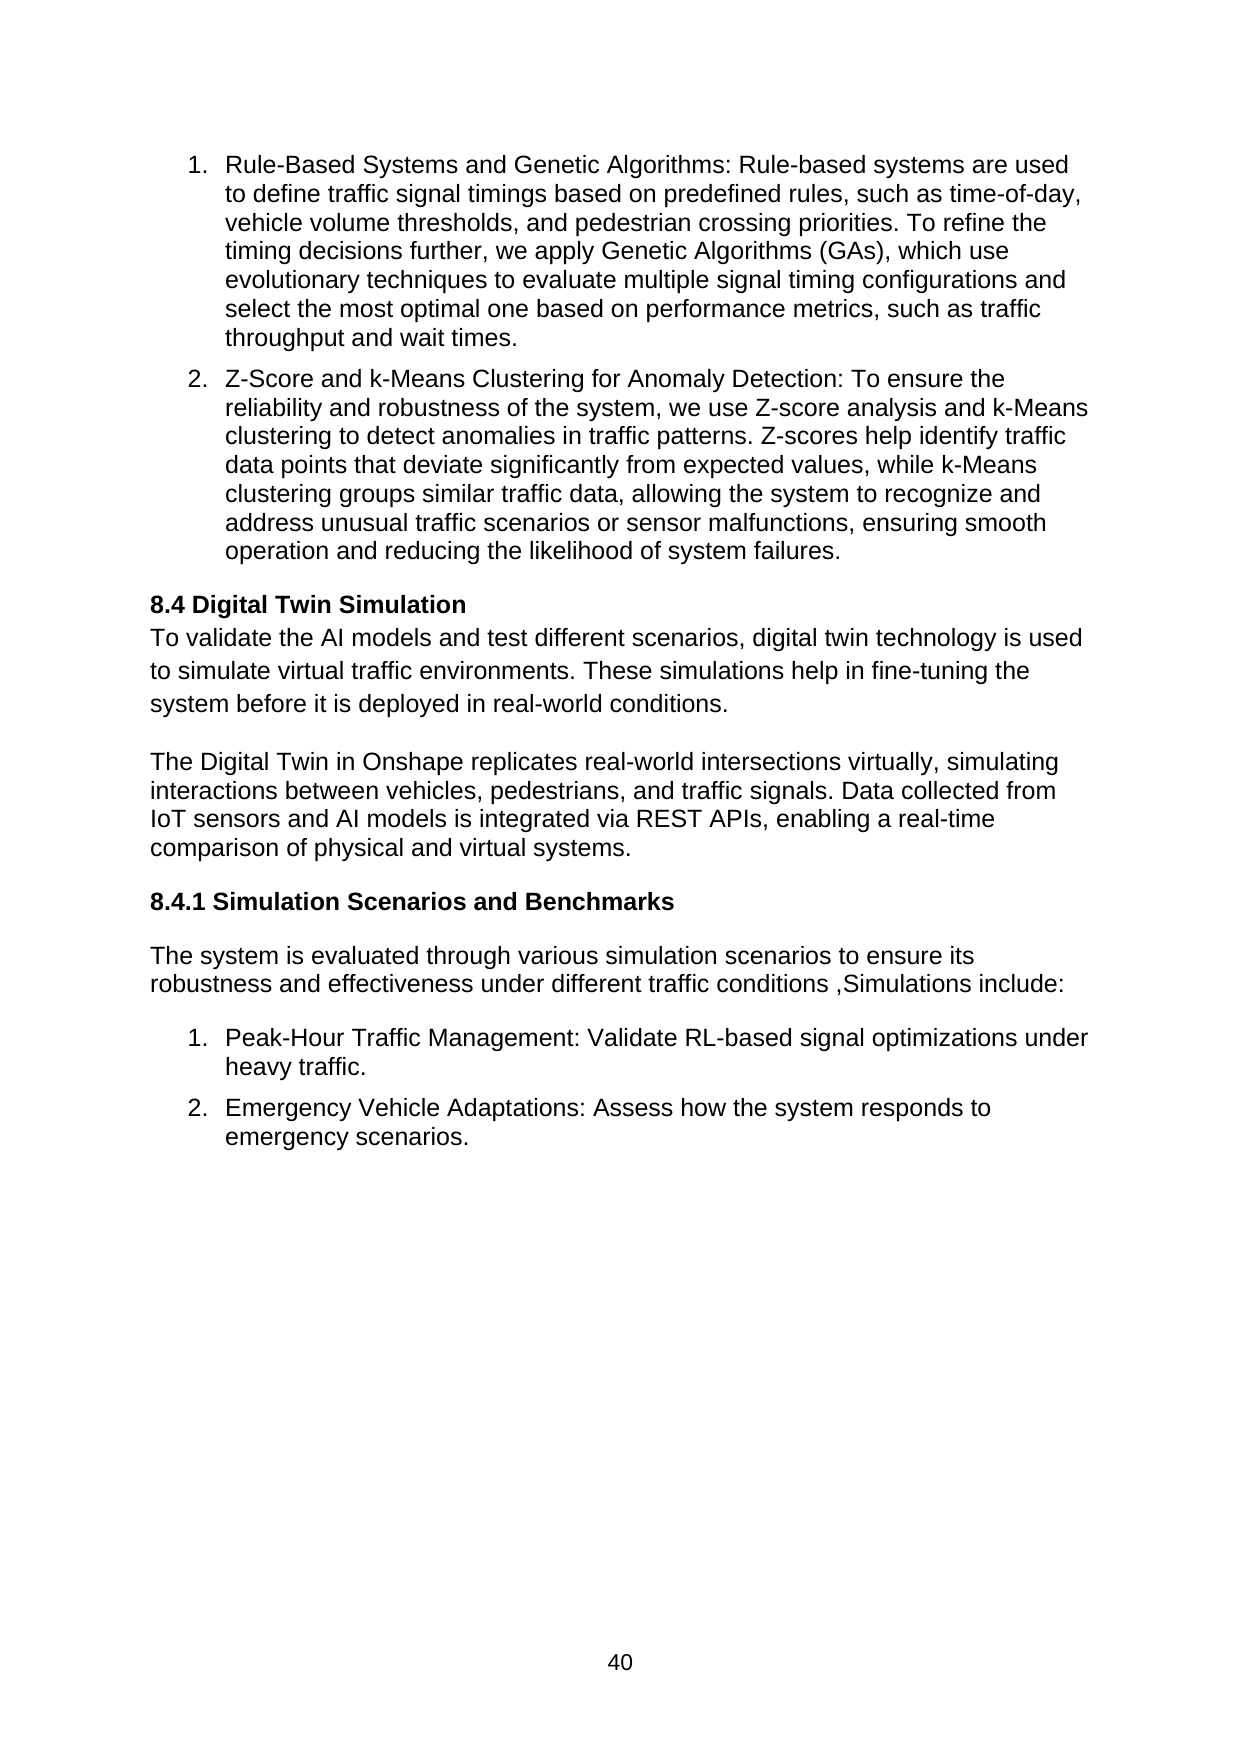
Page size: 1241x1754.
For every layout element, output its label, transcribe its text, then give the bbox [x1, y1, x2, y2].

list Emergency Vehicle Adaptations: Assess how the system responds to emergency scenarios. [469, 1093, 1090, 1151]
text The Digital Twin in Onshape replicates real-world intersections virtually, simulating interactions between vehicles, pedestrians, and traffic signals. Data collected from IoT sensors and AI models is integrated via REST APIs, enabling a real-time comparison of physical and virtual systems. [150, 747, 1090, 862]
text The system is evaluated through various simulation scenarios to ensure its robustness and effectiveness under different traffic conditions ,Simulations include: [150, 941, 1090, 998]
list Rule-Based Systems and Genetic Algorithms: Rule-based systems are used to define traffic signal timings based on predefined rules, such as time-of-day, vehicle volume thresholds, and pedestrian crossing priorities. To refine the timing decisions further, we apply Genetic Algorithms (GAs), which use evolutionary techniques to evaluate multiple signal timing configurations and select the most optimal one based on performance metrics, such as traffic throughput and wait times. [187, 150, 1090, 351]
subtitle 8.4 Digital Twin Simulation [150, 590, 1090, 619]
text To validate the AI models and test different scenarios, digital twin technology is used to simulate virtual traffic environments. These simulations help in fine-tuning the system before it is deployed in real-world conditions. [150, 623, 1090, 718]
list Peak-Hour Traffic Management: Validate RL-based signal optimizations under heavy traffic. [367, 1023, 1090, 1081]
subtitle 8.4.1 Simulation Scenarios and Benchmarks [150, 887, 1090, 916]
list Z-Score and k-Means Clustering for Anomaly Detection: To ensure the reliability and robustness of the system, we use Z-score analysis and k-Means clustering to detect anomalies in traffic patterns. Z-scores help identify traffic data points that deviate significantly from expected values, while k-Means clustering groups similar traffic data, allowing the system to recognize and address unusual traffic scenarios or sensor malfunctions, ensuring smooth operation and reducing the likelihood of system failures. [187, 364, 1090, 565]
